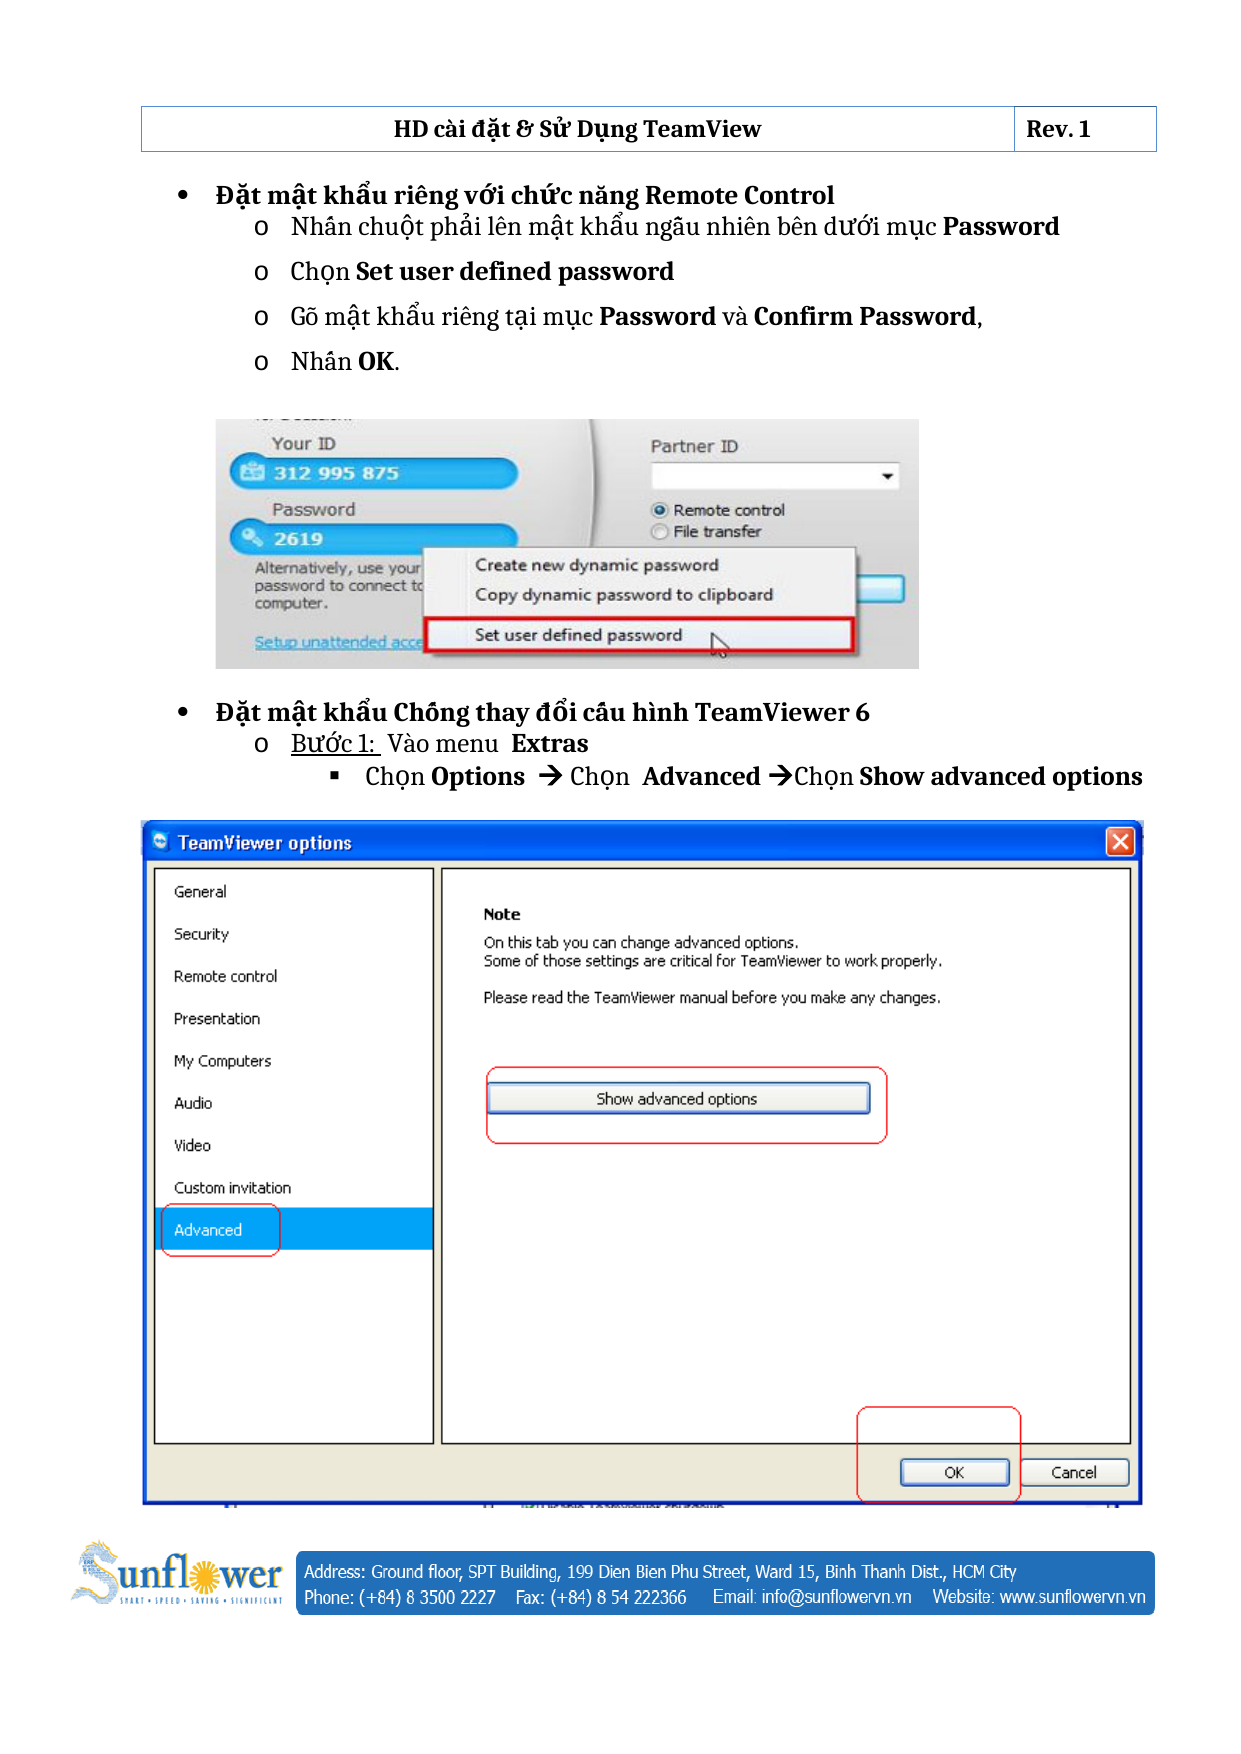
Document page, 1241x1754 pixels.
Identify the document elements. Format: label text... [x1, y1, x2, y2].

list Đặt mật khẩu riêng với chức năng Remote Control [178, 180, 1144, 211]
list Bước 1: Vào menu Extras [253, 728, 1144, 761]
list Gõ mật khẩu riêng tại mục Password và Confirm Password, [253, 301, 1144, 333]
picture [215, 419, 919, 669]
list Nhấn OK. [253, 346, 1144, 378]
list Đặt mật khẩu Chống thay đổi cấu hình TeamViewer 6 [178, 697, 1144, 728]
picture [70, 1538, 1155, 1623]
list Chọn Set user defined password [253, 256, 1144, 288]
list Nhấn chuột phải lên mật khẩu ngẫu nhiên bên dưới mục Password [253, 211, 1144, 243]
list Chọn Options Chọn Advanced Chọn Show advanced options [328, 761, 1144, 792]
picture [140, 820, 1144, 1508]
